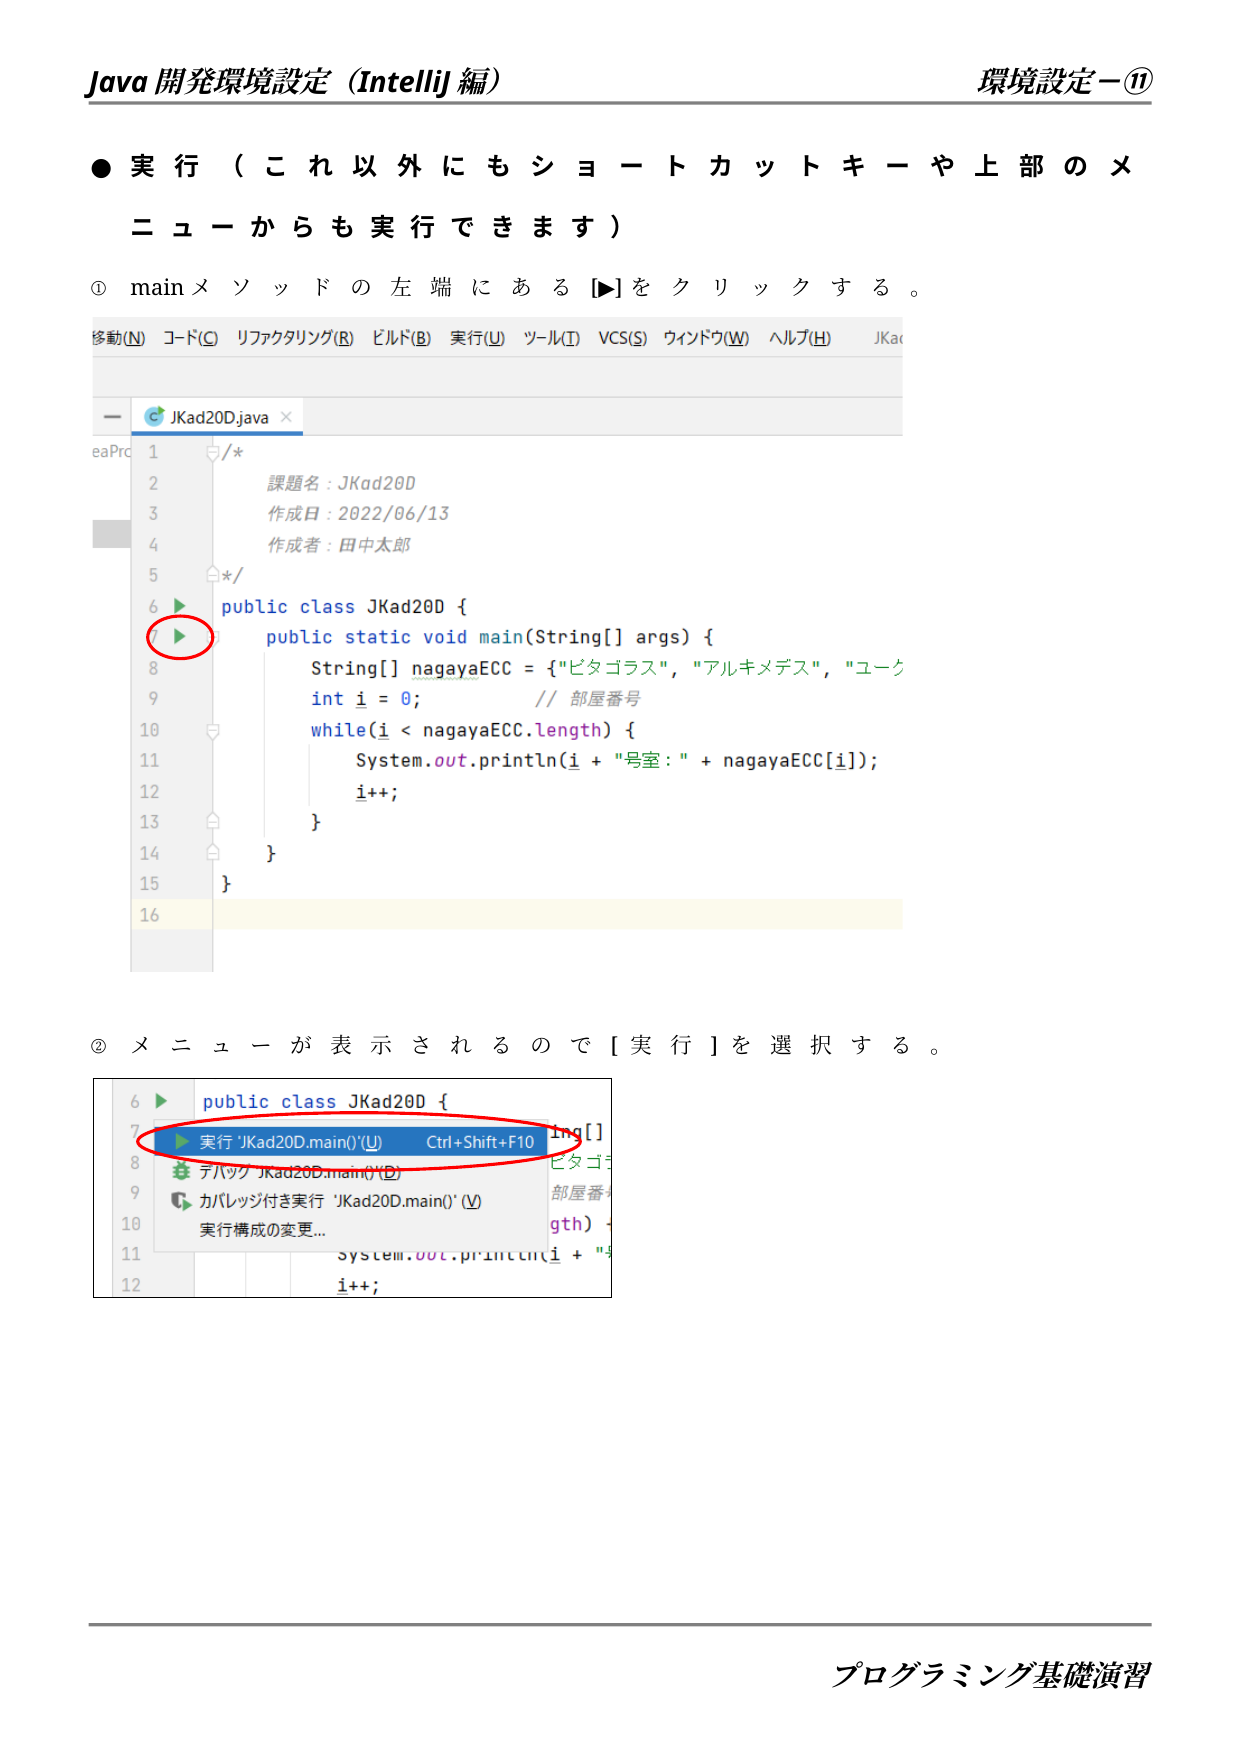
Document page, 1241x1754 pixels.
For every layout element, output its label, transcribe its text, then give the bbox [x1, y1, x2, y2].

list mainメソッドの左端にある[▶]をクリックする。 [90, 256, 1151, 316]
picture [92, 317, 903, 972]
subtitle 実行（これ以外にもショートカットキーや上部のメニューからも実行できます） [90, 134, 1150, 256]
picture [94, 1079, 611, 1297]
list メニューが表示されるので[実行]を選択する。 [90, 1014, 1151, 1074]
